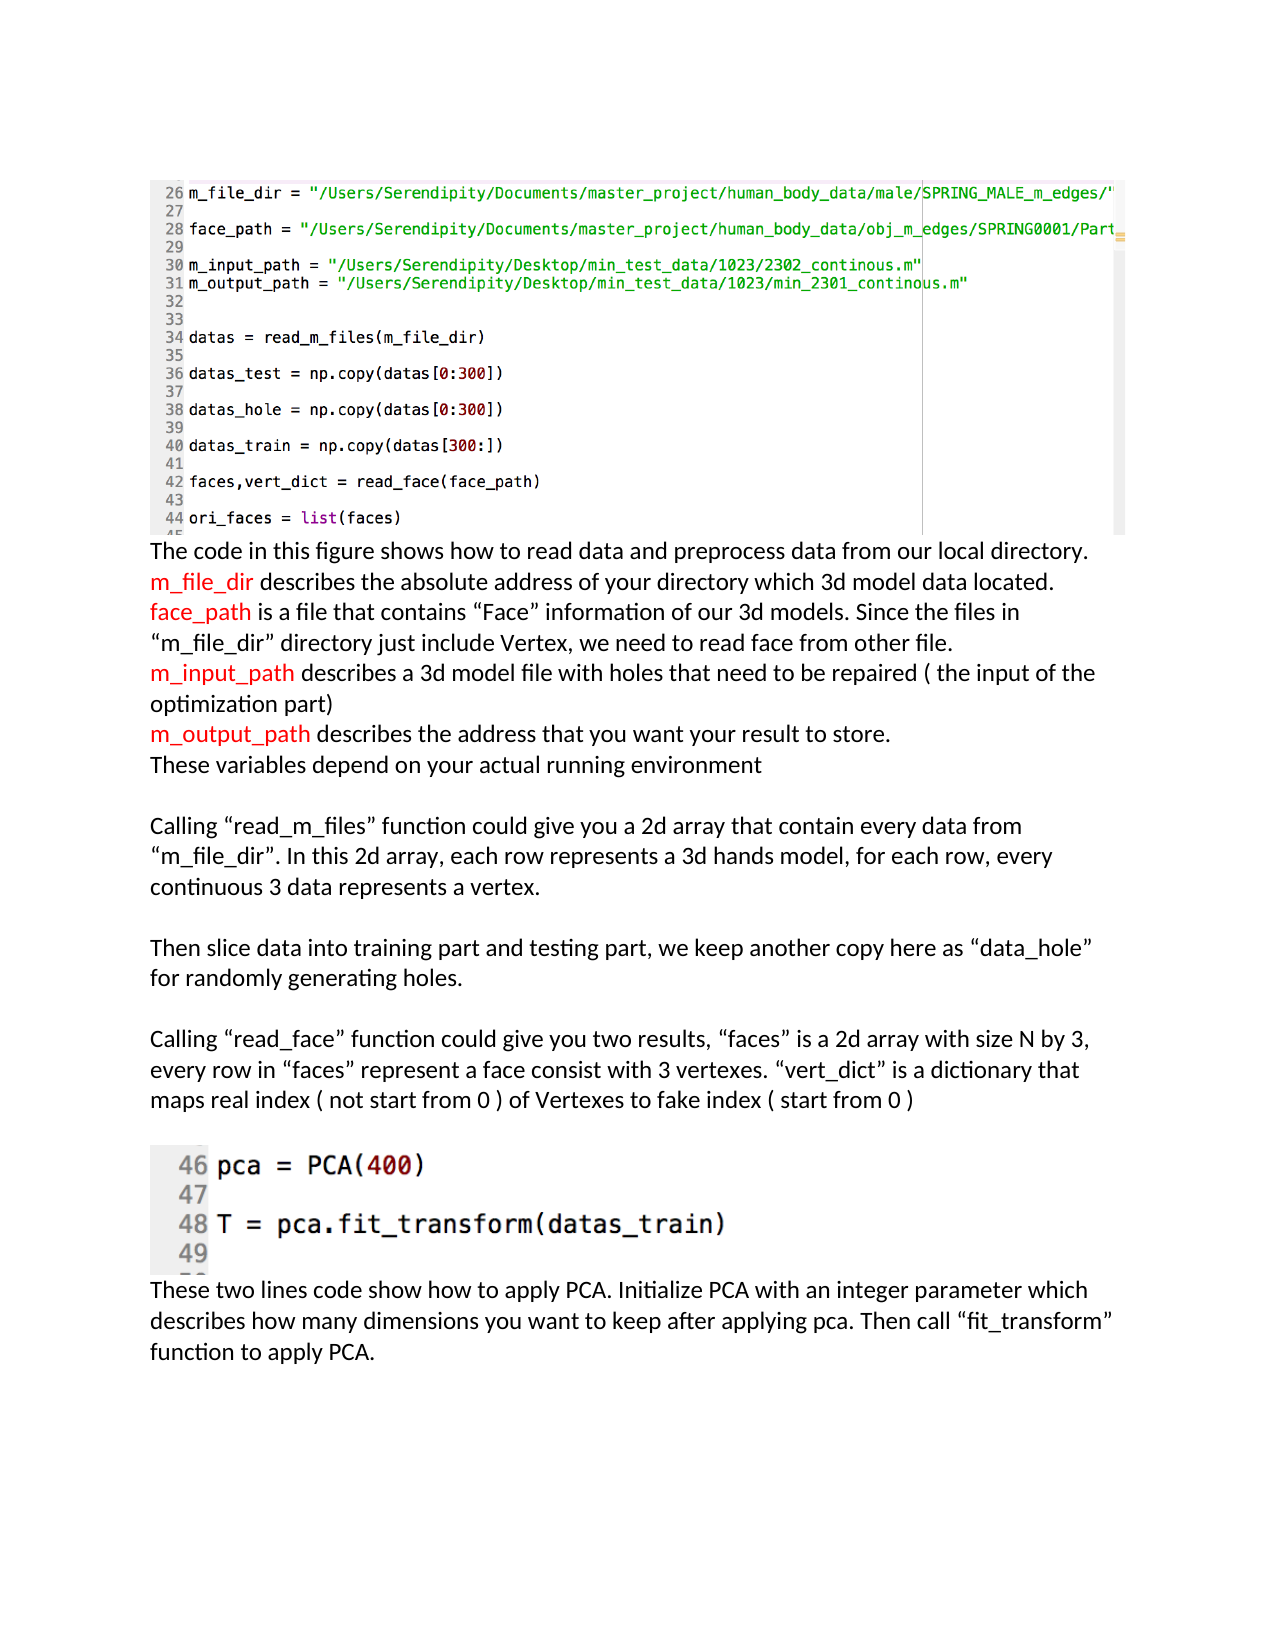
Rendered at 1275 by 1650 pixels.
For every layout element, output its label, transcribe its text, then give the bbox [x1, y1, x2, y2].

picture [150, 1145, 811, 1275]
text face_path is a file that contains “Face” information of our 3d models. Since the files in “m_file_dir” directory just include Vertex, we need to read face from other file. [150, 596, 1125, 657]
picture [150, 180, 1125, 535]
text Calling “read_m_files” function could give you a 2d array that contain every data from “m_file_dir”. In this 2d array, each row represents a 3d hands model, for each row, every continuous 3 data represents a vertex. [150, 810, 1125, 901]
text Then slice data into training part and testing part, we keep another copy here as “data_hole” for randomly generating holes. [150, 932, 1125, 993]
text The code in this figure shows how to read data and preprocess data from our local directory. [150, 535, 1125, 566]
text Calling “read_face” function could give you two results, “faces” is a 2d array with size N by 3, every row in “faces” represent a face consist with 3 vertexes. “vert_dict” is a dictionary that maps real index ( not start from 0 ) of Vertexes to fake index ( start from 0 ) [150, 1023, 1125, 1115]
text m_file_dir describes the absolute address of your directory which 3d model data located. [150, 566, 1125, 596]
text m_output_path describes the address that you want your result to store. [150, 718, 1125, 749]
text These variables depend on your actual running environment [150, 749, 1125, 779]
text These two lines code show how to apply PCA. Initialize PCA with an integer parameter which describes how many dimensions you want to keep after applying pca. Then call “fit_transform” function to apply PCA. [150, 1275, 1125, 1366]
text m_input_path describes a 3d model file with holes that need to be repaired ( the input of the optimization part) [150, 657, 1125, 718]
